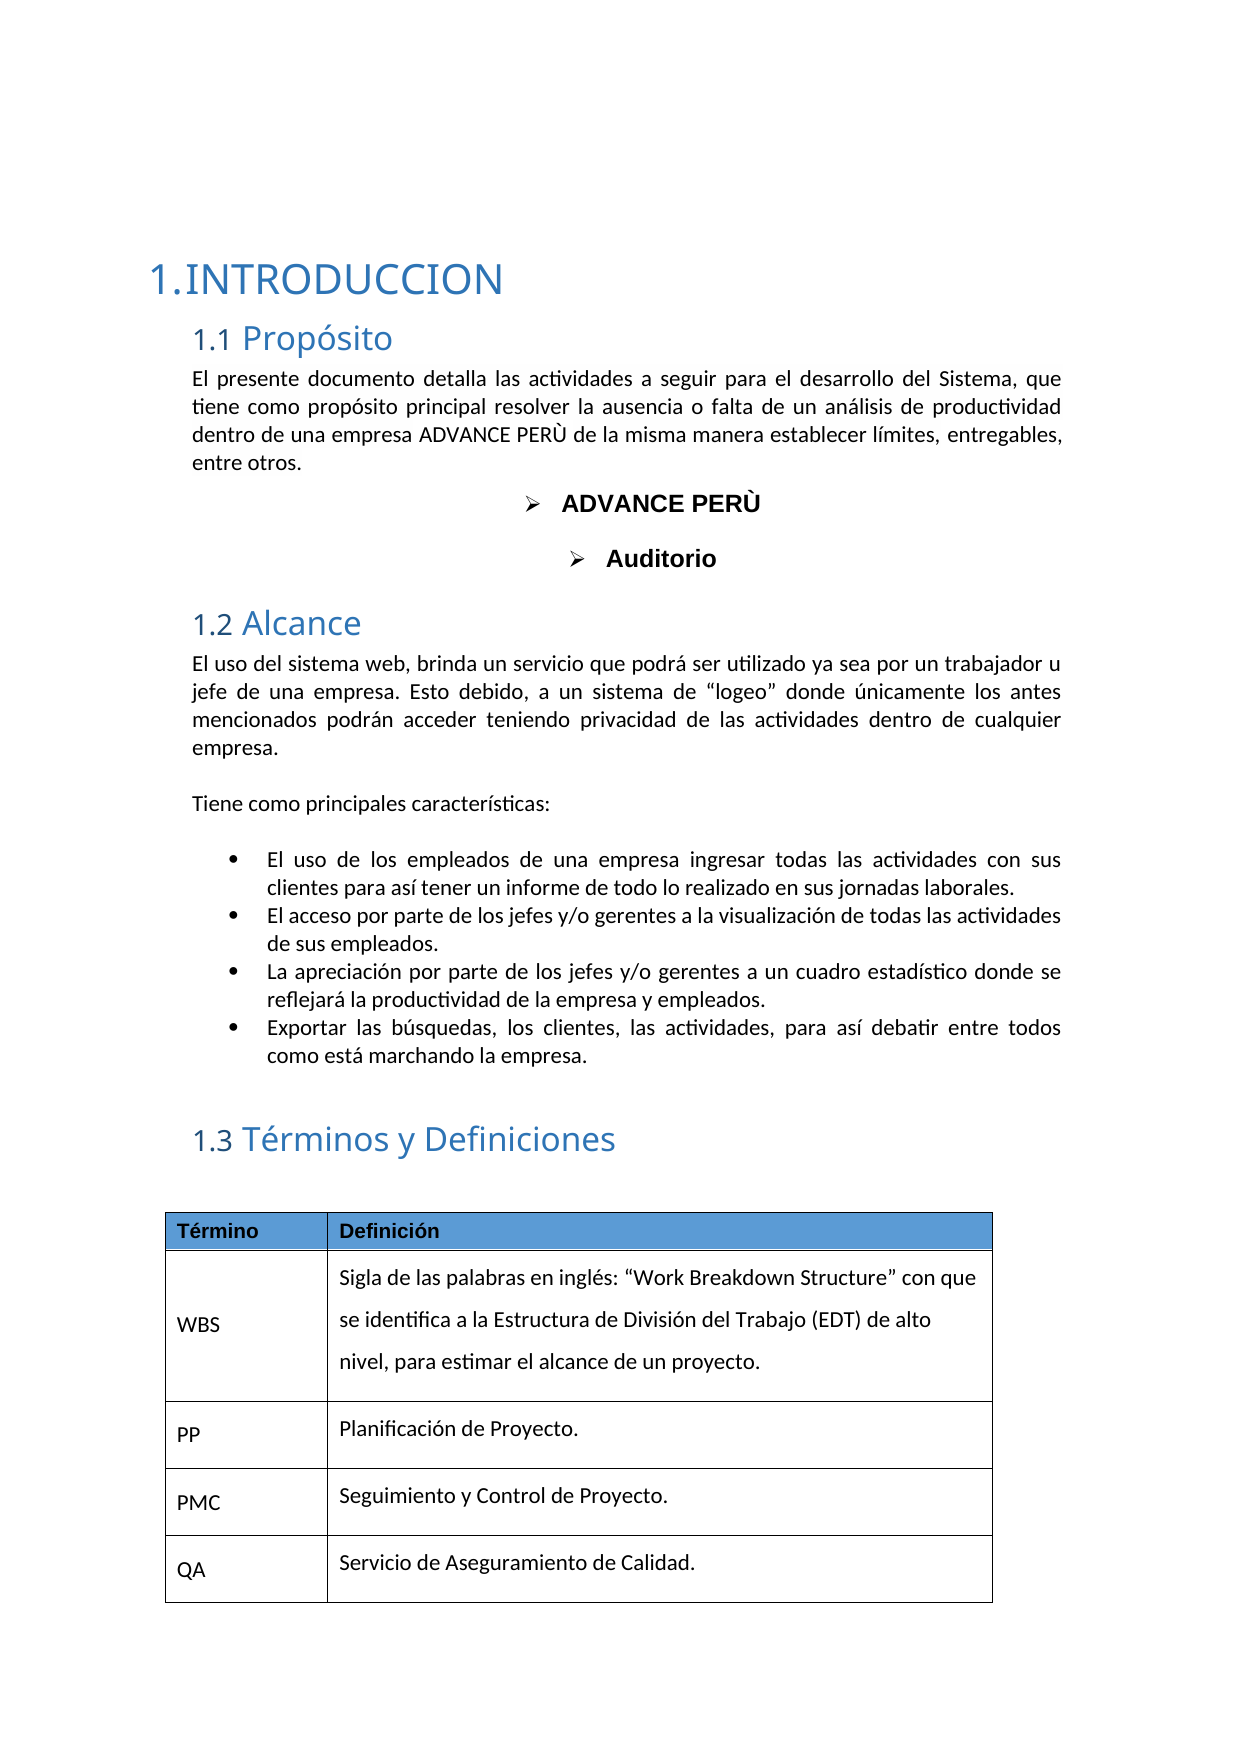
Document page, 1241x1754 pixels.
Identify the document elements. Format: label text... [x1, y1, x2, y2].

list El uso de los empleados de una empresa ingresar todas las actividades con sus clientes para así tener un informe de todo lo realizado en sus jornadas laborales. [229, 845, 1063, 901]
subtitle Alcance [192, 600, 1063, 645]
subtitle Términos y Definiciones [192, 1116, 1063, 1162]
table_cell Servicio de Aseguramiento de Calidad. [328, 1536, 992, 1602]
table_cell PP [166, 1402, 327, 1468]
text El uso del sistema web, brinda un servicio que podrá ser utilizado ya sea por un trabajador u jefe de una empresa. Esto debido, a un sistema de “logeo” donde únicamente los antes mencionados podrán acceder teniendo privacidad de las actividades dentro de cualquier empresa. [192, 649, 1063, 761]
list ADVANCE PERÙ [222, 489, 1063, 517]
list Auditorio [222, 544, 1063, 573]
text Tiene como principales características: [192, 789, 1063, 817]
list El acceso por parte de los jefes y/o gerentes a la visualización de todas las actividades de sus empleados. [229, 901, 1063, 957]
subtitle INTRODUCCION [148, 250, 1063, 307]
table_cell QA [166, 1536, 327, 1602]
table_cell PMC [166, 1469, 327, 1535]
table_header Definición [328, 1213, 992, 1249]
list La apreciación por parte de los jefes y/o gerentes a un cuadro estadístico donde se reflejará la productividad de la empresa y empleados. [229, 957, 1063, 1013]
table_cell Planificación de Proyecto. [328, 1402, 992, 1468]
table_header Término [166, 1213, 327, 1249]
text El presente documento detalla las actividades a seguir para el desarrollo del Sistema, que tiene como propósito principal resolver la ausencia o falta de un análisis de productividad dentro de una empresa ADVANCE PERÙ de la misma manera establecer límites, entregables, entre otros. [302, 420, 1063, 476]
subtitle Propósito [192, 315, 1063, 361]
table_cell WBS [166, 1251, 327, 1401]
list Exportar las búsquedas, los clientes, las actividades, para así debatir entre todos como está marchando la empresa. [229, 1013, 1063, 1069]
table_cell Seguimiento y Control de Proyecto. [328, 1469, 992, 1535]
table_cell Sigla de las palabras en inglés: “Work Breakdown Structure” con que se identifica a la Estructura de División del Trabajo (EDT) de alto nivel, para estimar el alcance de un proyecto. [328, 1251, 992, 1401]
